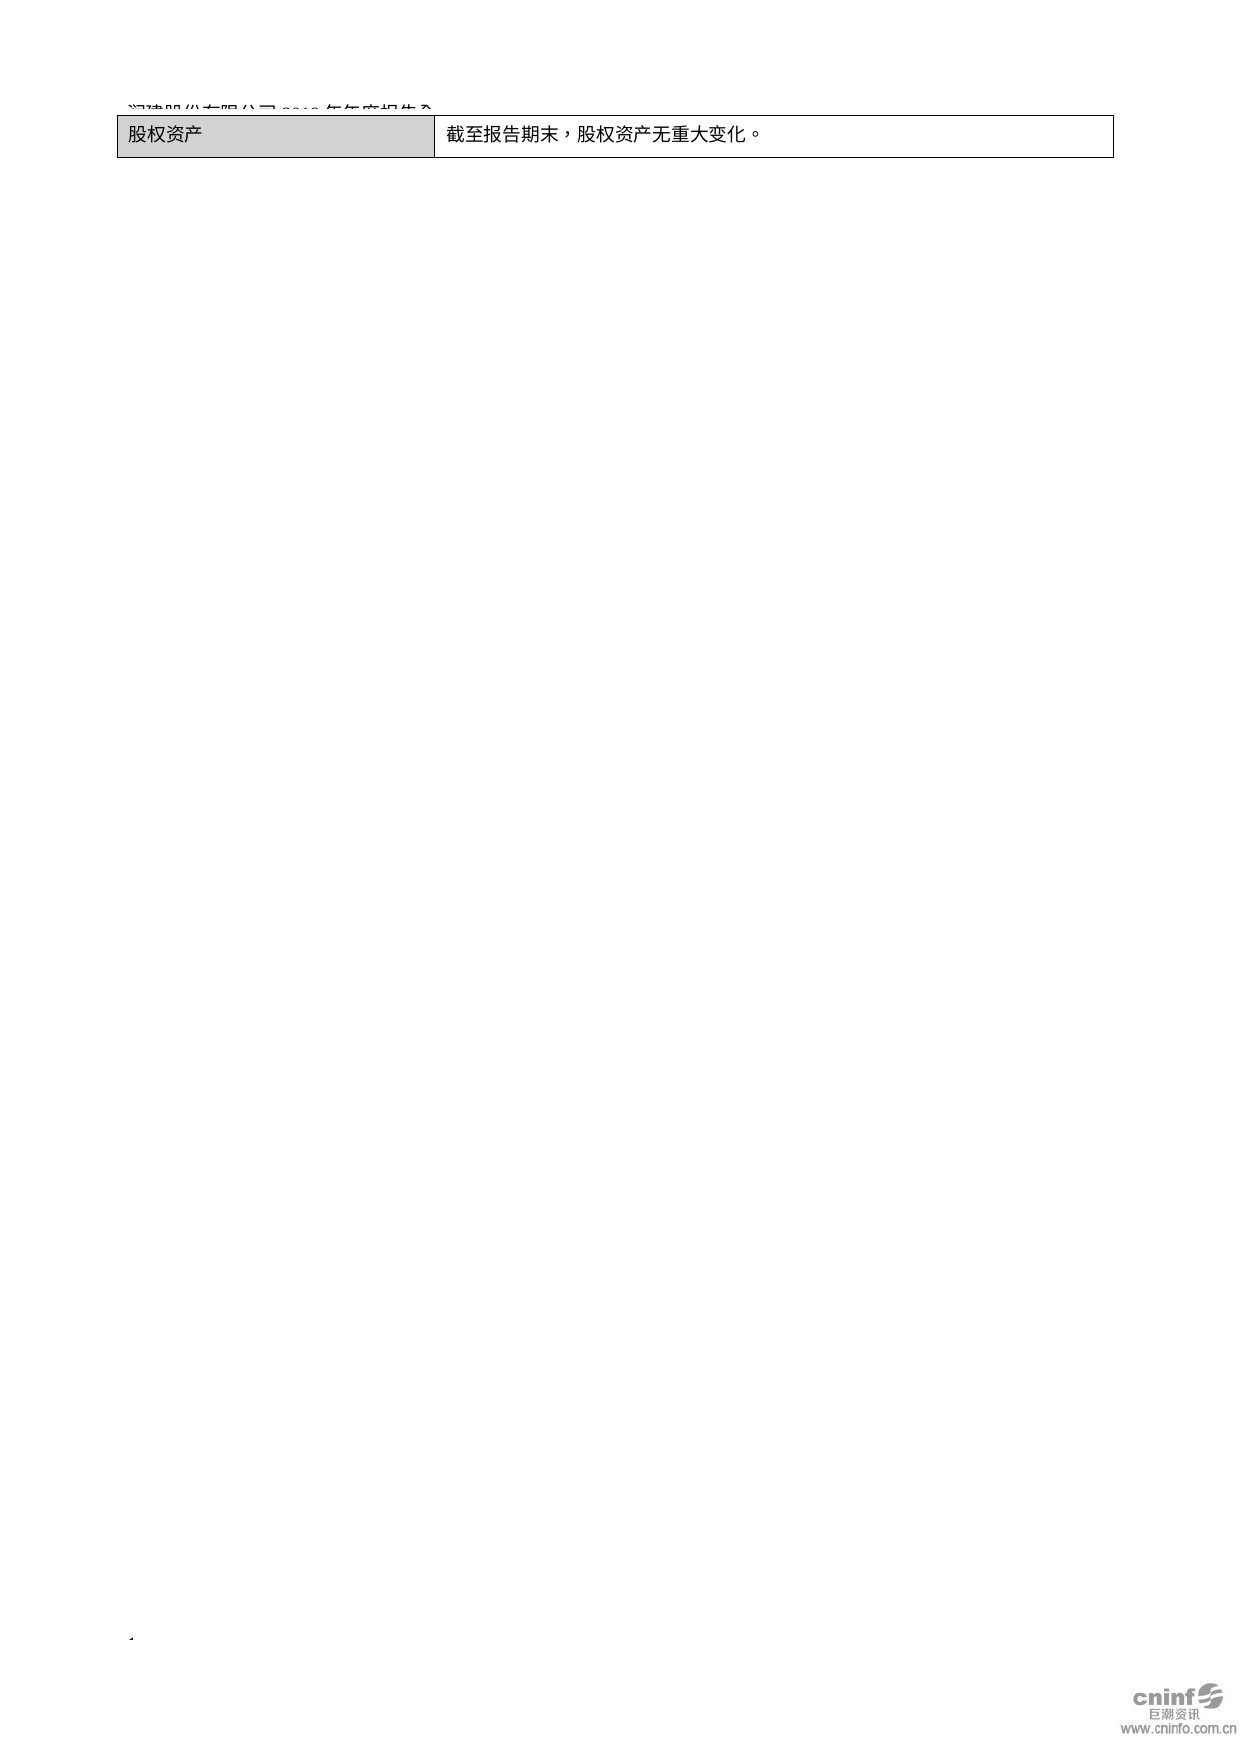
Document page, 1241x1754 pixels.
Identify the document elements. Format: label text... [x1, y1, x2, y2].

table_cell 截至报告期末，股权资产无重大变化。 [435, 116, 1113, 157]
table_cell 股权资产 [118, 116, 434, 157]
picture [1115, 1680, 1240, 1737]
